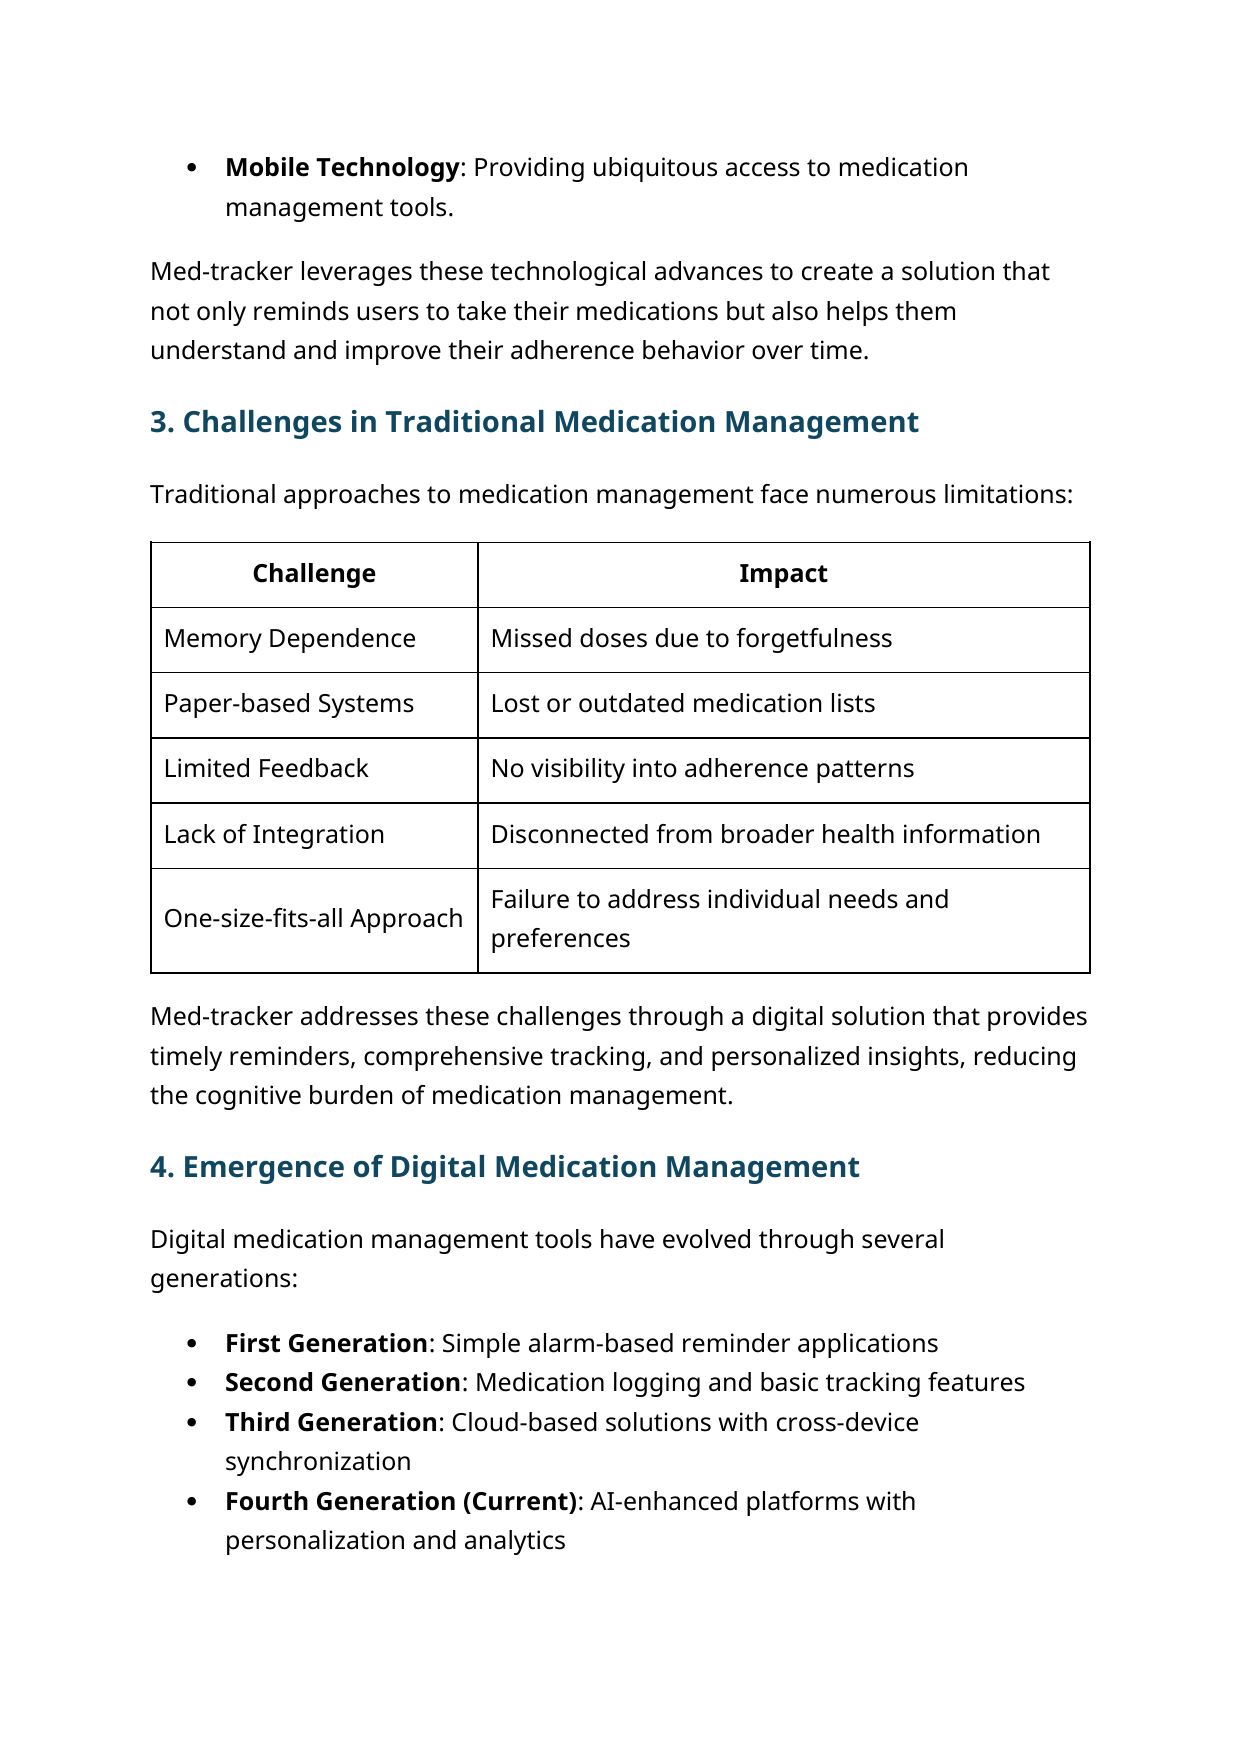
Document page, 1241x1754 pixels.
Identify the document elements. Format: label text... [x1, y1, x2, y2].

list Mobile Technology: Providing ubiquitous access to medication management tools. [187, 150, 1090, 223]
text Med-tracker addresses these challenges through a digital solution that provides timely reminders, comprehensive tracking, and personalized insights, reducing the cognitive burden of medication management. [150, 999, 1090, 1112]
table_cell Disconnected from broader health information [479, 804, 1089, 867]
table_cell Missed doses due to forgetfulness [479, 608, 1089, 672]
text Med-tracker leverages these technological advances to create a solution that not only reminds users to take their medications but also helps them understand and improve their adherence behavior over time. [150, 254, 1090, 367]
table_cell No visibility into adherence patterns [479, 739, 1089, 802]
subtitle 4. Emergence of Digital Medication Management [150, 1146, 1090, 1186]
table_cell Paper-based Systems [152, 673, 477, 737]
table_cell Limited Feedback [152, 739, 477, 802]
text Traditional approaches to medication management face numerous limitations: [150, 477, 1090, 511]
table_header Challenge [152, 543, 477, 607]
text Digital medication management tools have evolved through several generations: [150, 1222, 1090, 1295]
list Second Generation: Medication logging and basic tracking features [187, 1365, 1090, 1399]
table_cell Failure to address individual needs and preferences [479, 869, 1089, 972]
list First Generation: Simple alarm-based reminder applications [187, 1326, 1090, 1359]
table_cell Memory Dependence [152, 608, 477, 672]
table_cell Lack of Integration [152, 804, 477, 867]
subtitle 3. Challenges in Traditional Medication Management [150, 402, 1090, 441]
table_cell One-size-fits-all Approach [152, 869, 477, 972]
table_cell Lost or outdated medication lists [479, 673, 1089, 737]
list Fourth Generation (Current): AI-enhanced platforms with personalization and analytics [187, 1483, 1090, 1557]
list Third Generation: Cloud-based solutions with cross-device synchronization [187, 1404, 1090, 1478]
table_header Impact [479, 543, 1089, 607]
